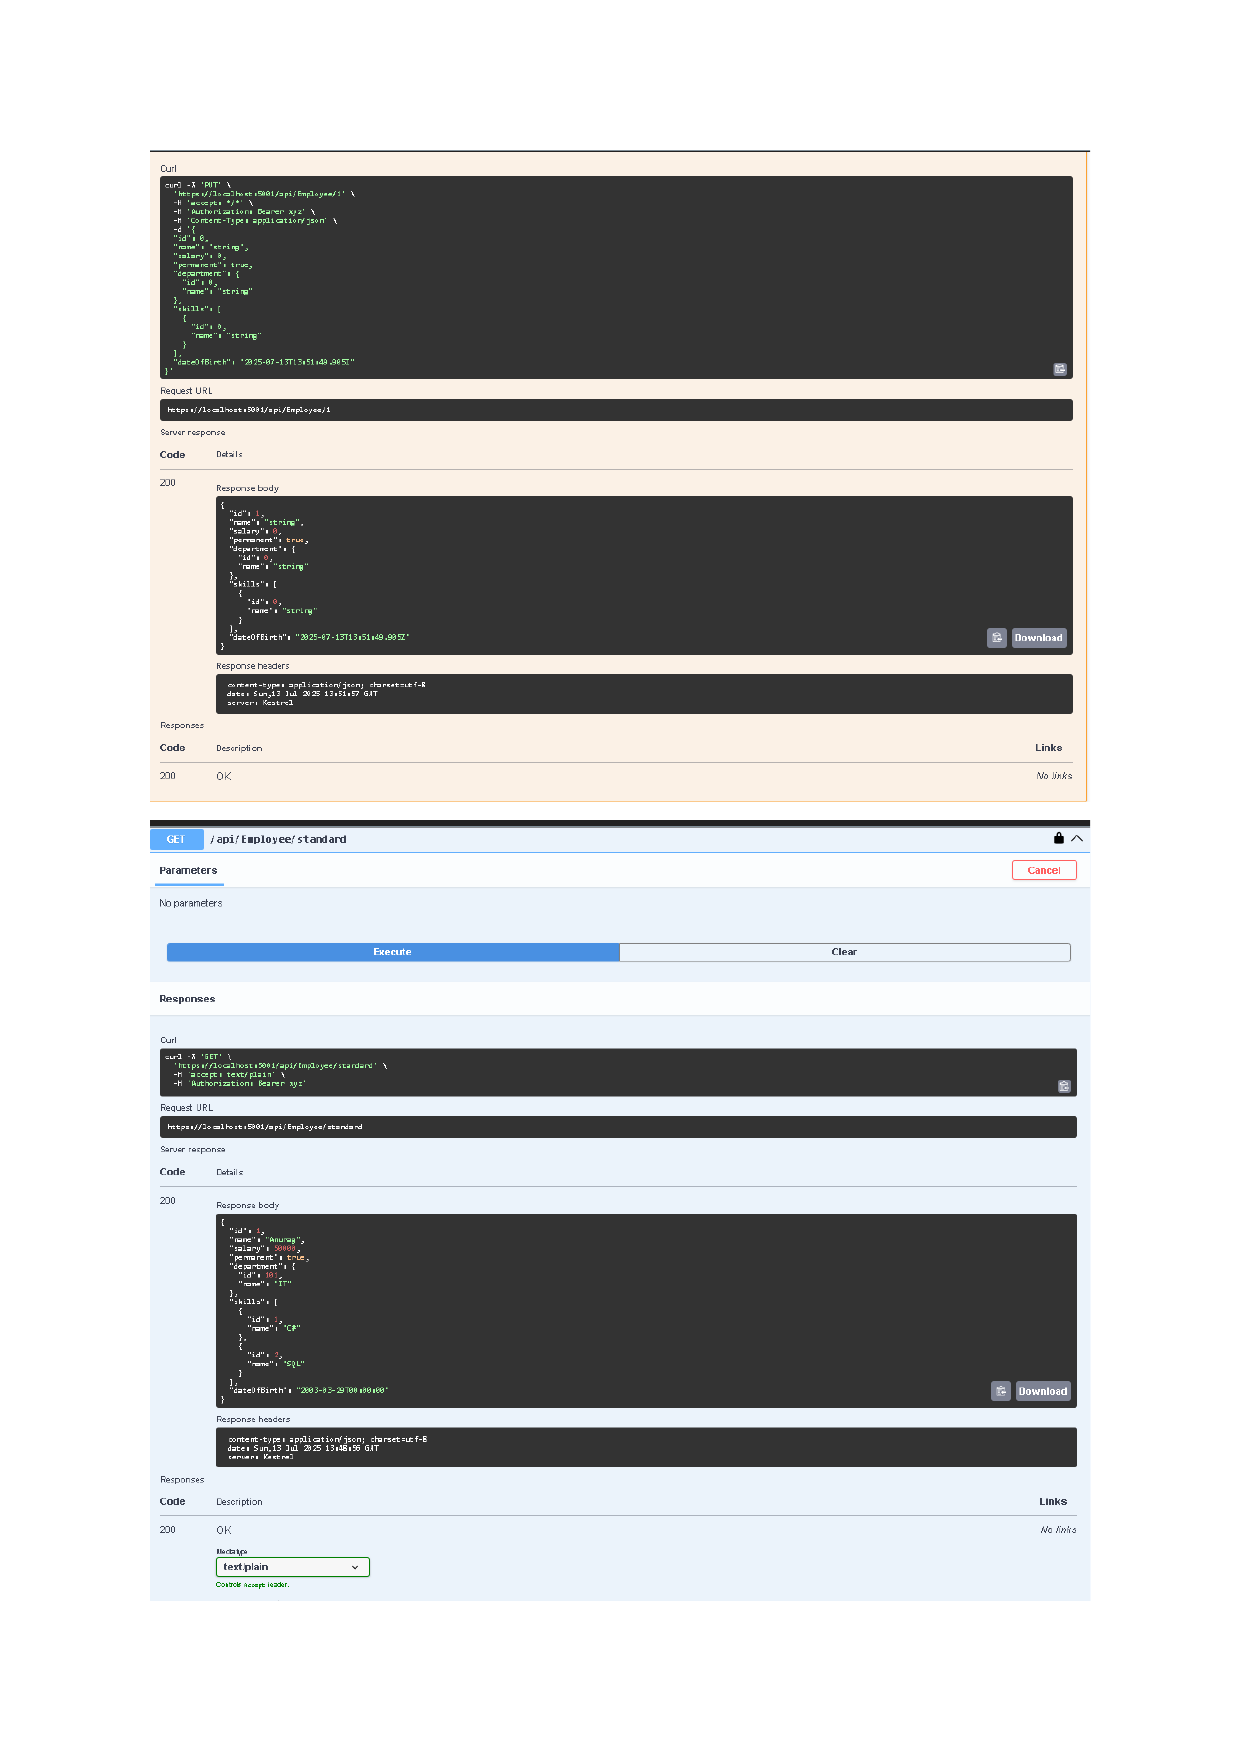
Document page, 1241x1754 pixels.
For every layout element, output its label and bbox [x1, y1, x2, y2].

picture [150, 820, 1091, 1601]
picture [150, 150, 1091, 802]
